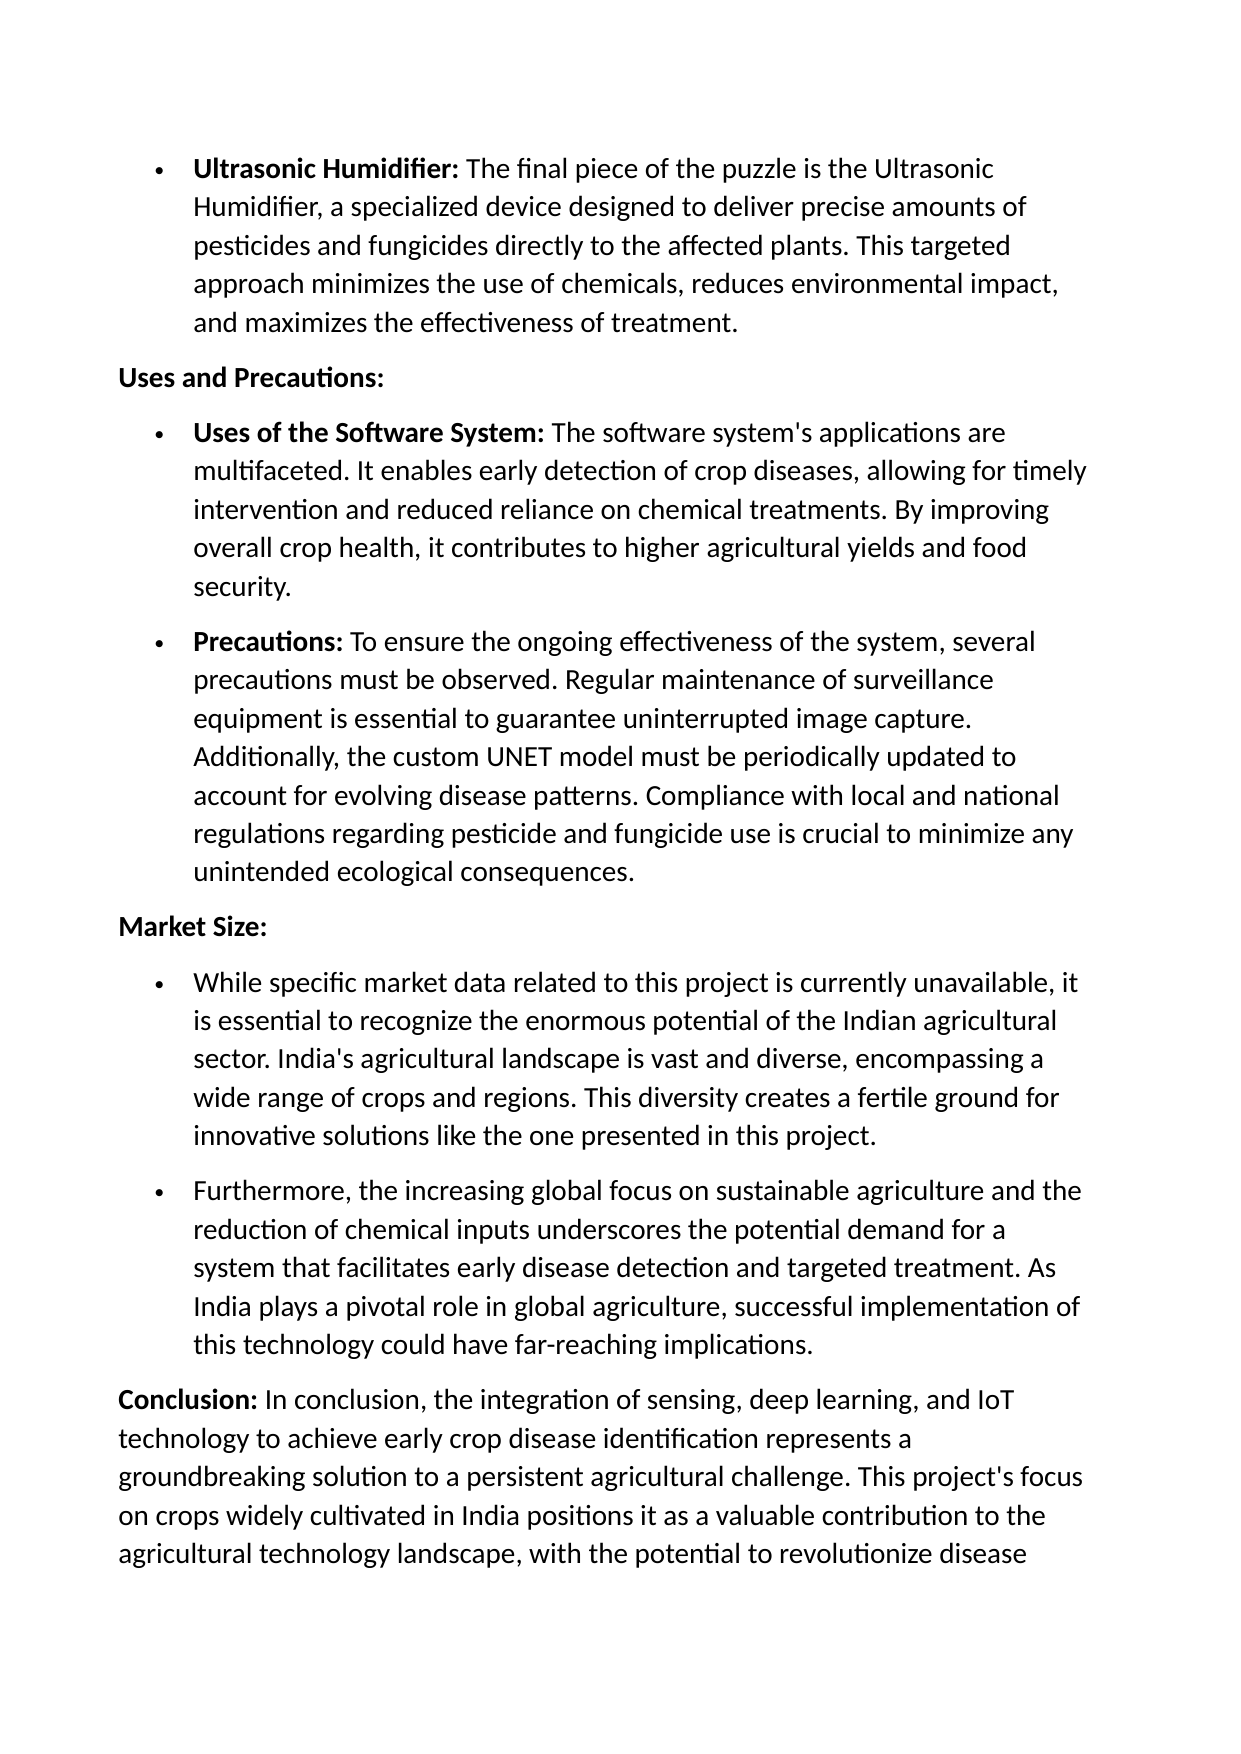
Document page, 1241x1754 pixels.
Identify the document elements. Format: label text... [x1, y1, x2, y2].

list While specific market data related to this project is currently unavailable, it is essential to recognize the enormous potential of the Indian agricultural sector. India's agricultural landscape is vast and diverse, encompassing a wide range of crops and regions. This diversity creates a fertile ground for innovative solutions like the one presented in this project. [156, 964, 1090, 1153]
list Uses of the Software System: The software system's applications are multifaceted. It enables early detection of crop diseases, allowing for timely intervention and reduced reliance on chemical treatments. By improving overall crop health, it contributes to higher agricultural yields and food security. [156, 414, 1090, 603]
text Uses and Precautions: [118, 359, 1090, 394]
text Market Size: [118, 908, 1090, 944]
list Furthermore, the increasing global focus on sustainable agriculture and the reduction of chemical inputs underscores the potential demand for a system that facilitates early disease detection and targeted treatment. As India plays a pivotal role in global agriculture, successful implementation of this technology could have far-reaching implications. [156, 1172, 1090, 1362]
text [118, 1381, 1090, 1571]
list Precautions: To ensure the ongoing effectiveness of the system, several precautions must be observed. Regular maintenance of surveillance equipment is essential to guarantee uninterrupted image capture. Additionally, the custom UNET model must be periodically updated to account for evolving disease patterns. Compliance with local and national regulations regarding pesticide and fungicide use is crucial to minimize any unintended ecological consequences. [156, 623, 1090, 889]
list Ultrasonic Humidifier: The final piece of the puzzle is the Ultrasonic Humidifier, a specialized device designed to deliver precise amounts of pesticides and fungicides directly to the affected plants. This targeted approach minimizes the use of chemicals, reduces environmental impact, and maximizes the effectiveness of treatment. [156, 150, 1090, 339]
